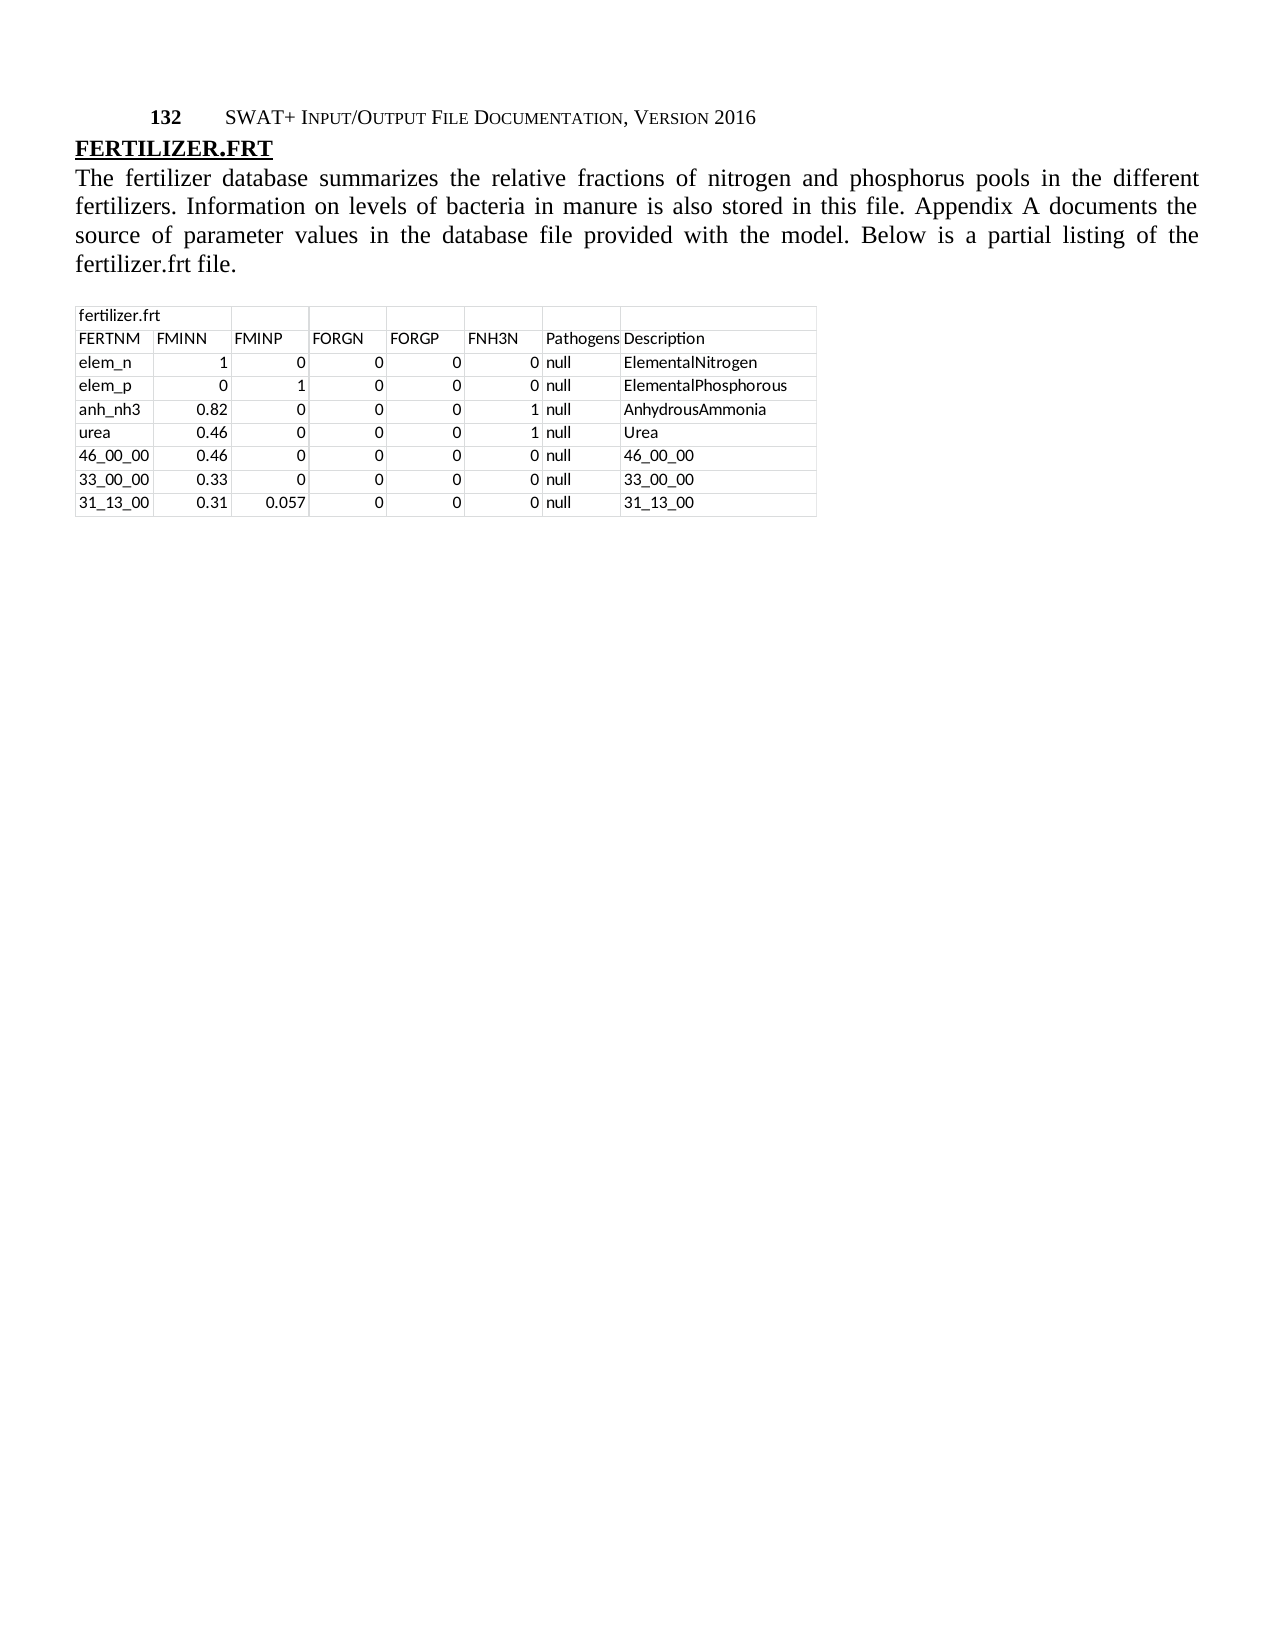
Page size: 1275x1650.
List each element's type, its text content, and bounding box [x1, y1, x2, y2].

text fertilizer.frt [75, 129, 1200, 163]
text The fertilizer database summarizes the relative fractions of nitrogen and phosphorus pools in the different fertilizers. Information on levels of bacteria in manure is also stored in this file. Appendix A documents the source of parameter values in the database file provided with the model. Below is a partial listing of the fertilizer.frt file. [75, 163, 1200, 278]
